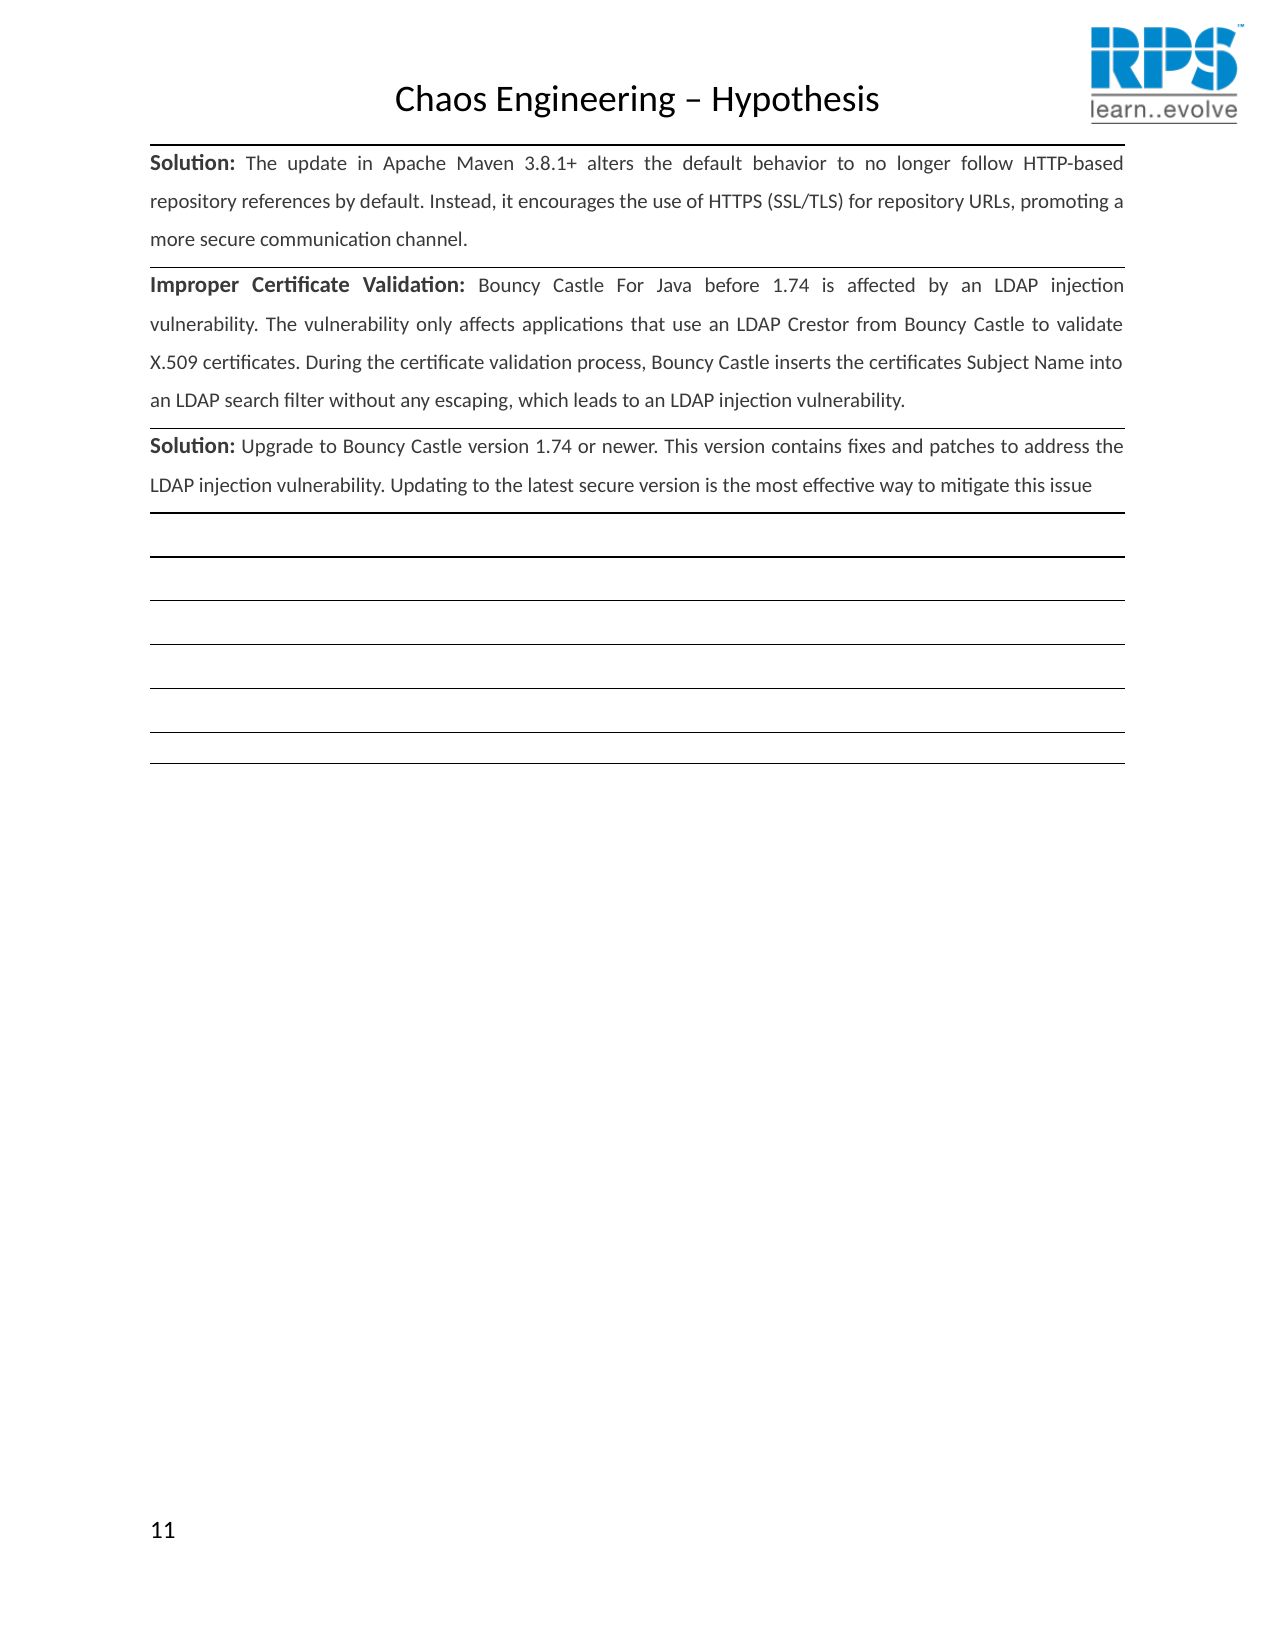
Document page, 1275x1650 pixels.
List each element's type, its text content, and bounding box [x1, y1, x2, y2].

text Solution: The update in Apache Maven 3.8.1+ alters the default behavior to no longer follow HTTP-based repository references by default. Instead, it encourages the use of HTTPS (SSL/TLS) for repository URLs, promoting a more secure communication channel. [150, 146, 1125, 254]
picture [1091, 24, 1245, 124]
text Improper Certificate Validation: Bouncy Castle For Java before 1.74 is affected by an LDAP injection vulnerability. The vulnerability only affects applications that use an LDAP Crestor from Bouncy Castle to validate X.509 certificates. During the certificate validation process, Bouncy Castle inserts the certificates Subject Name into an LDAP search filter without any escaping, which leads to an LDAP injection vulnerability. [150, 268, 1125, 415]
text Solution: Upgrade to Bouncy Castle version 1.74 or newer. This version contains fixes and patches to address the LDAP injection vulnerability. Updating to the latest secure version is the most effective way to mitigate this issue [150, 429, 1125, 499]
